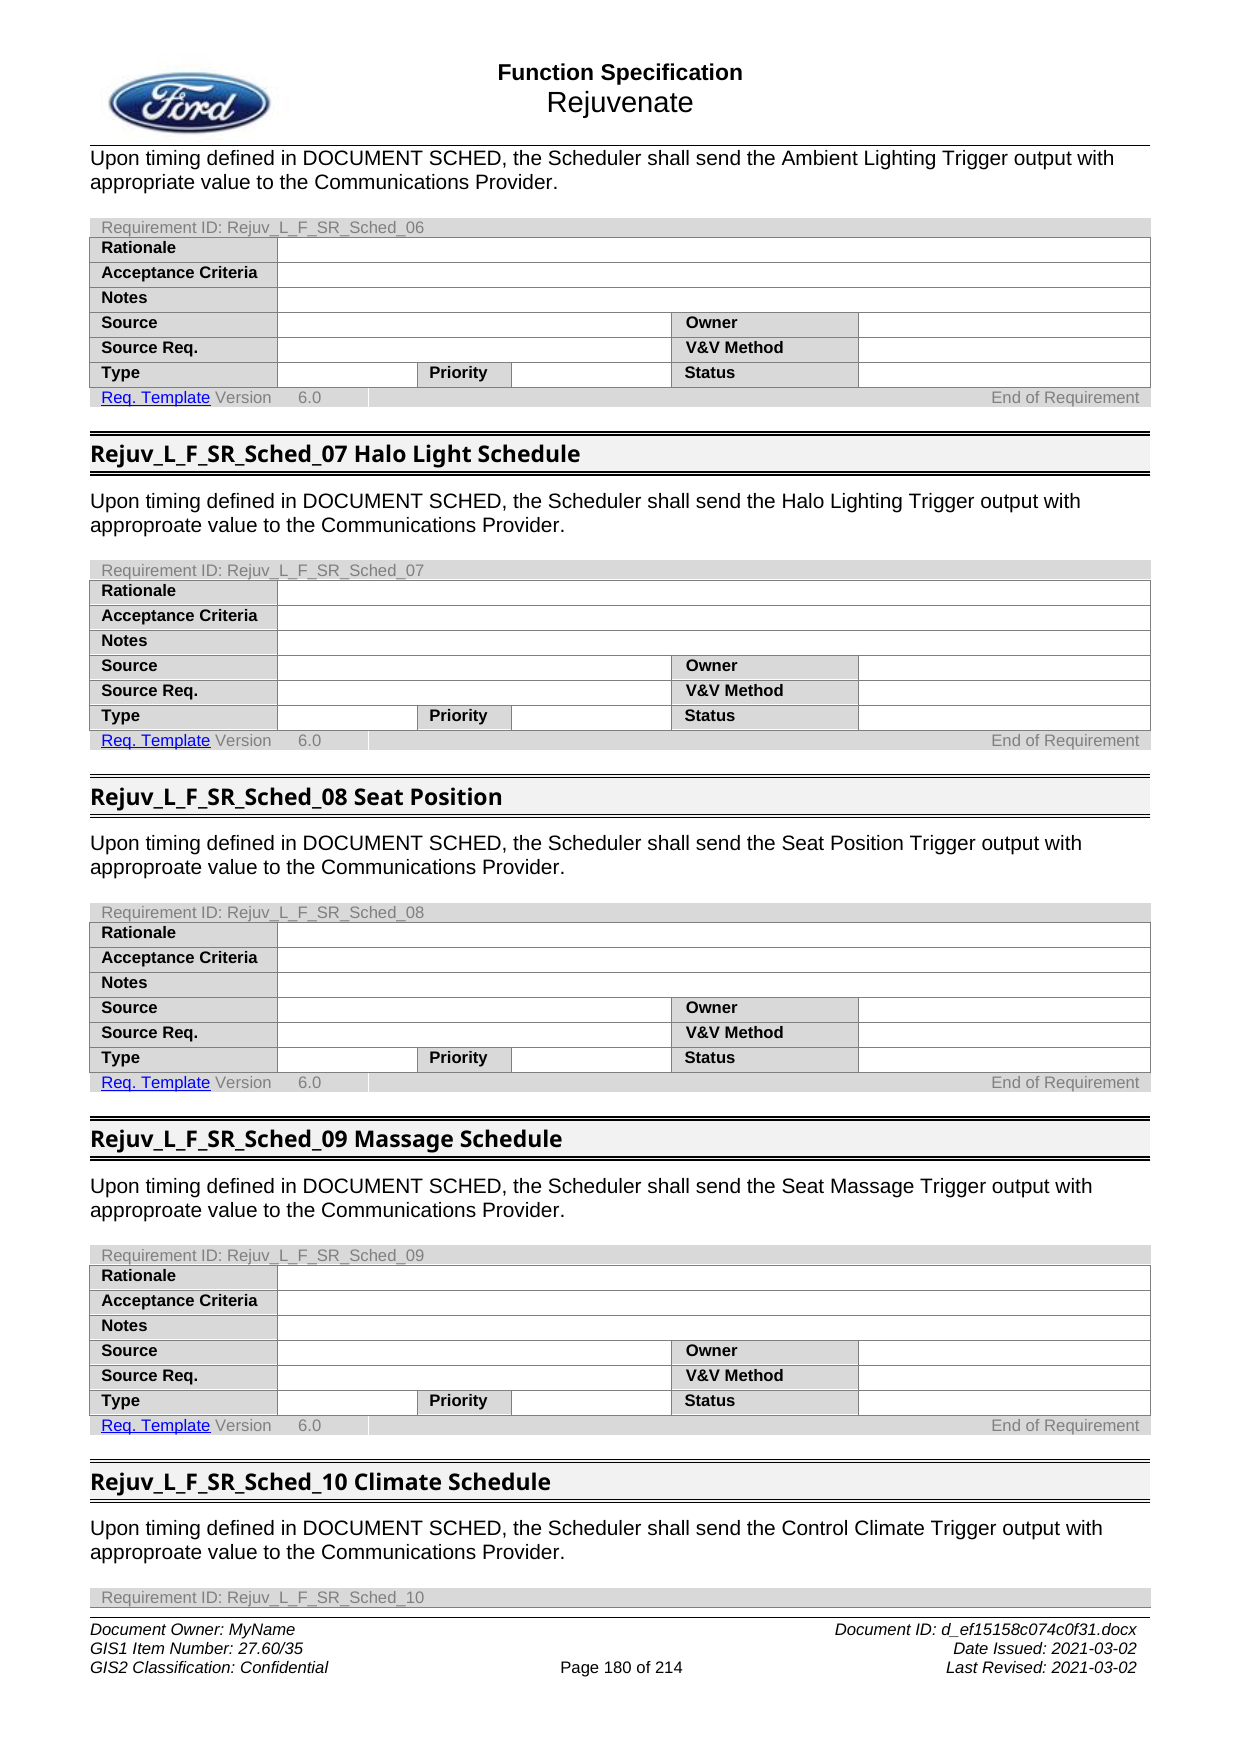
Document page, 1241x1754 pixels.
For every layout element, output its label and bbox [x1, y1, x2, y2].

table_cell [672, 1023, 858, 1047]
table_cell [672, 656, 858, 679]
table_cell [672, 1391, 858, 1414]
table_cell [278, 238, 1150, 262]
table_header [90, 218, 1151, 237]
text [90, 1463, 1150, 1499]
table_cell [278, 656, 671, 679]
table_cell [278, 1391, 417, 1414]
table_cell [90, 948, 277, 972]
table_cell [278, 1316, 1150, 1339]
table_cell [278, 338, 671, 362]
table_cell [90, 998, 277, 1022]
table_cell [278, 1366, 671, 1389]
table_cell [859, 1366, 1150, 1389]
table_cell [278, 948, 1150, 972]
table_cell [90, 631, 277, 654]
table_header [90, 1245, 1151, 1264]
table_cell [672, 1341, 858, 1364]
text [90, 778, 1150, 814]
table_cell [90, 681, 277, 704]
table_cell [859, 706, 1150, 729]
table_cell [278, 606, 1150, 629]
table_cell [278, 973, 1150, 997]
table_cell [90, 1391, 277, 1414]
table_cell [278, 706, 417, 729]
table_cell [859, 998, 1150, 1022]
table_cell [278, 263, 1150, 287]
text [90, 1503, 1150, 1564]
picture [89, 53, 290, 154]
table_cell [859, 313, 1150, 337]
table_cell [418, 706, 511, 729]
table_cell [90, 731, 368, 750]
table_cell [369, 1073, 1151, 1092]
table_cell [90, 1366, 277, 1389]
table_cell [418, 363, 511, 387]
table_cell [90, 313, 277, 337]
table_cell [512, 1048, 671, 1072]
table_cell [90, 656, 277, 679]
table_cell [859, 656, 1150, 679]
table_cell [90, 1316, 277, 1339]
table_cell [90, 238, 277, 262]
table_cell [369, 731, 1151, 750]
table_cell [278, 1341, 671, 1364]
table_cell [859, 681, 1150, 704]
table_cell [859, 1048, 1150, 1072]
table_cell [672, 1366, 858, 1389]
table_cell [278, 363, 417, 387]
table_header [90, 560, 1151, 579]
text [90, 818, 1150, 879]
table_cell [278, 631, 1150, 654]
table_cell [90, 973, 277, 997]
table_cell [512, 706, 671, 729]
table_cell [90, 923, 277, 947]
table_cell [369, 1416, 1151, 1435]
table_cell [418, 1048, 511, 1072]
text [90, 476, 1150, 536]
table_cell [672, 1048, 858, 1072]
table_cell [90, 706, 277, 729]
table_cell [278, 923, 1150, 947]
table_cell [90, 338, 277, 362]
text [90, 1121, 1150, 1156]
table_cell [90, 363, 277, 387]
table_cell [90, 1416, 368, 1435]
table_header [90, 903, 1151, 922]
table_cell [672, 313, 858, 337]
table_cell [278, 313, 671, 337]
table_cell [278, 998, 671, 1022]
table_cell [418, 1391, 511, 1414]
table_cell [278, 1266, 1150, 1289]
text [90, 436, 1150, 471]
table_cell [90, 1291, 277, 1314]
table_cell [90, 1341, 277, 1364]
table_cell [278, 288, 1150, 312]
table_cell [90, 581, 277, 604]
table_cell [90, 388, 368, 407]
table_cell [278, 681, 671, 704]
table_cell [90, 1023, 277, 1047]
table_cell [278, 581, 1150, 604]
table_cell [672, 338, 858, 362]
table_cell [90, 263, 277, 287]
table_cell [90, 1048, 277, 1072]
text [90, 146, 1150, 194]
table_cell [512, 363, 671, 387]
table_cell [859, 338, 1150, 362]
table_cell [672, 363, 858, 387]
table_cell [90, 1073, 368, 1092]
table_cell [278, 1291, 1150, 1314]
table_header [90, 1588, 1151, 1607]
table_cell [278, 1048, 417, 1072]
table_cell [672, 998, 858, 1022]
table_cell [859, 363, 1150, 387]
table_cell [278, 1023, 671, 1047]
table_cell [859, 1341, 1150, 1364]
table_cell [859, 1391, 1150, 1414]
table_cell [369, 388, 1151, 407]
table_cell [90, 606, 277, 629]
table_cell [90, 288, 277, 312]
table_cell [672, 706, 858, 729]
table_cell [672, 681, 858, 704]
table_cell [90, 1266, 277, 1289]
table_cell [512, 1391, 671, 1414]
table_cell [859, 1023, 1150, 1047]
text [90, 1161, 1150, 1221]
